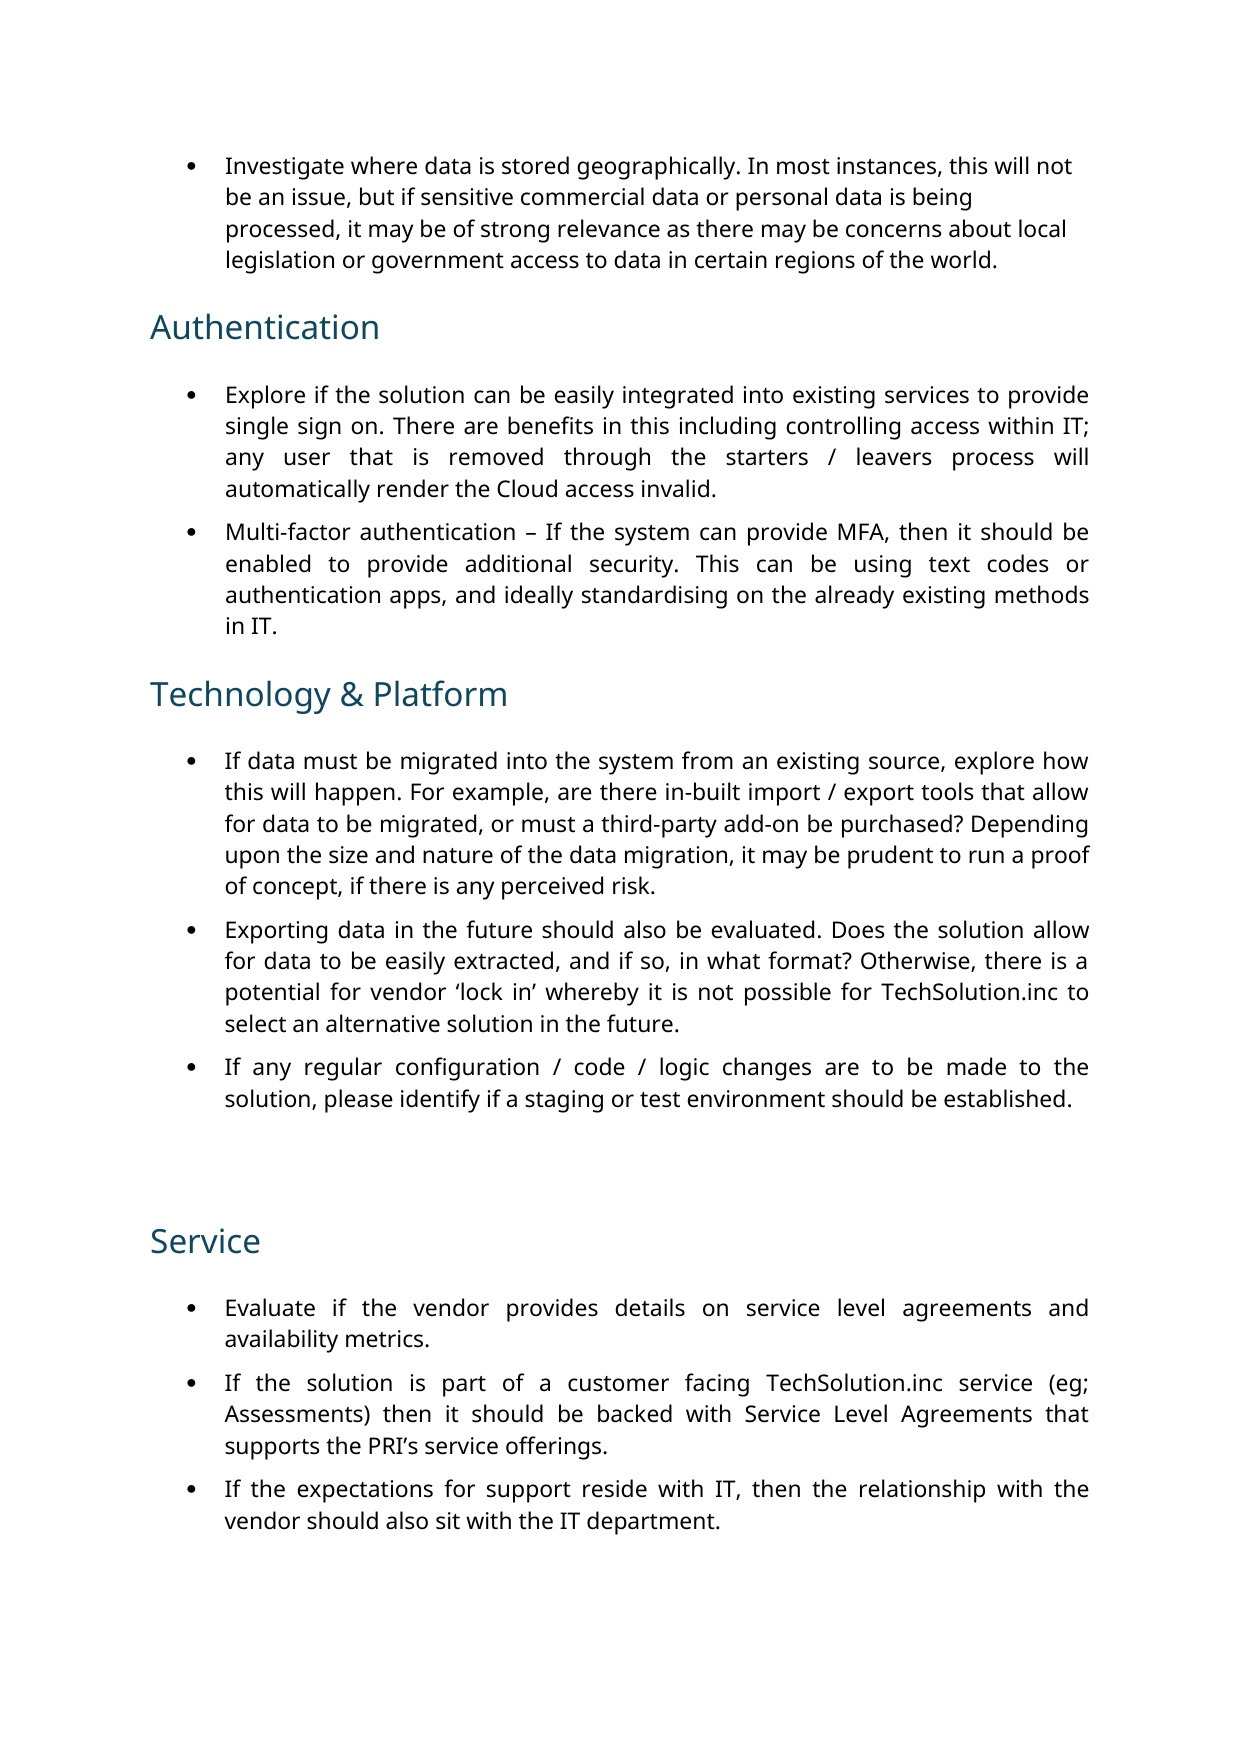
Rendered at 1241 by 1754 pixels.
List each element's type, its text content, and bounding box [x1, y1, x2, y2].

subtitle Technology & Platform [150, 670, 1090, 716]
list If the expectations for support reside with IT, then the relationship with the vendor should also sit with the IT department. [187, 1473, 1090, 1536]
list If data must be migrated into the system from an existing source, explore how this will happen. For example, are there in-built import / export tools that allow for data to be migrated, or must a third-party add-on be purchased? Depending upon the size and nature of the data migration, it may be prudent to run a proof of concept, if there is any perceived risk. [187, 745, 1090, 901]
list If any regular configuration / code / logic changes are to be made to the solution, please identify if a staging or test environment should be established. [187, 1051, 1090, 1114]
list If the solution is part of a customer facing TechSolution.inc service (eg; Assessments) then it should be backed with Service Level Agreements that supports the PRI’s service offerings. [187, 1367, 1090, 1461]
list Explore if the solution can be easily integrated into existing services to provide single sign on. There are benefits in this including controlling access within IT; any user that is removed through the starters / leavers process will automatically render the Cloud access invalid. [187, 379, 1090, 504]
list Investigate where data is stored geographically. In most instances, this will not be an issue, but if sensitive commercial data or personal data is being processed, it may be of strong relevance as there may be concerns about local legislation or government access to data in certain regions of the world. [187, 150, 1090, 275]
subtitle Authentication [150, 304, 1090, 349]
list Evaluate if the vendor provides details on service level agreements and availability metrics. [187, 1292, 1090, 1354]
subtitle Service [150, 1217, 1090, 1263]
list Exporting data in the future should also be evaluated. Does the solution allow for data to be easily extracted, and if so, in what format? Otherwise, there is a potential for vendor ‘lock in’ whereby it is not possible for TechSolution.inc to select an alternative solution in the future. [187, 914, 1090, 1039]
list Multi-factor authentication – If the system can provide MFA, then it should be enabled to provide additional security. This can be using text codes or authentication apps, and ideally standardising on the already existing methods in IT. [187, 516, 1090, 641]
